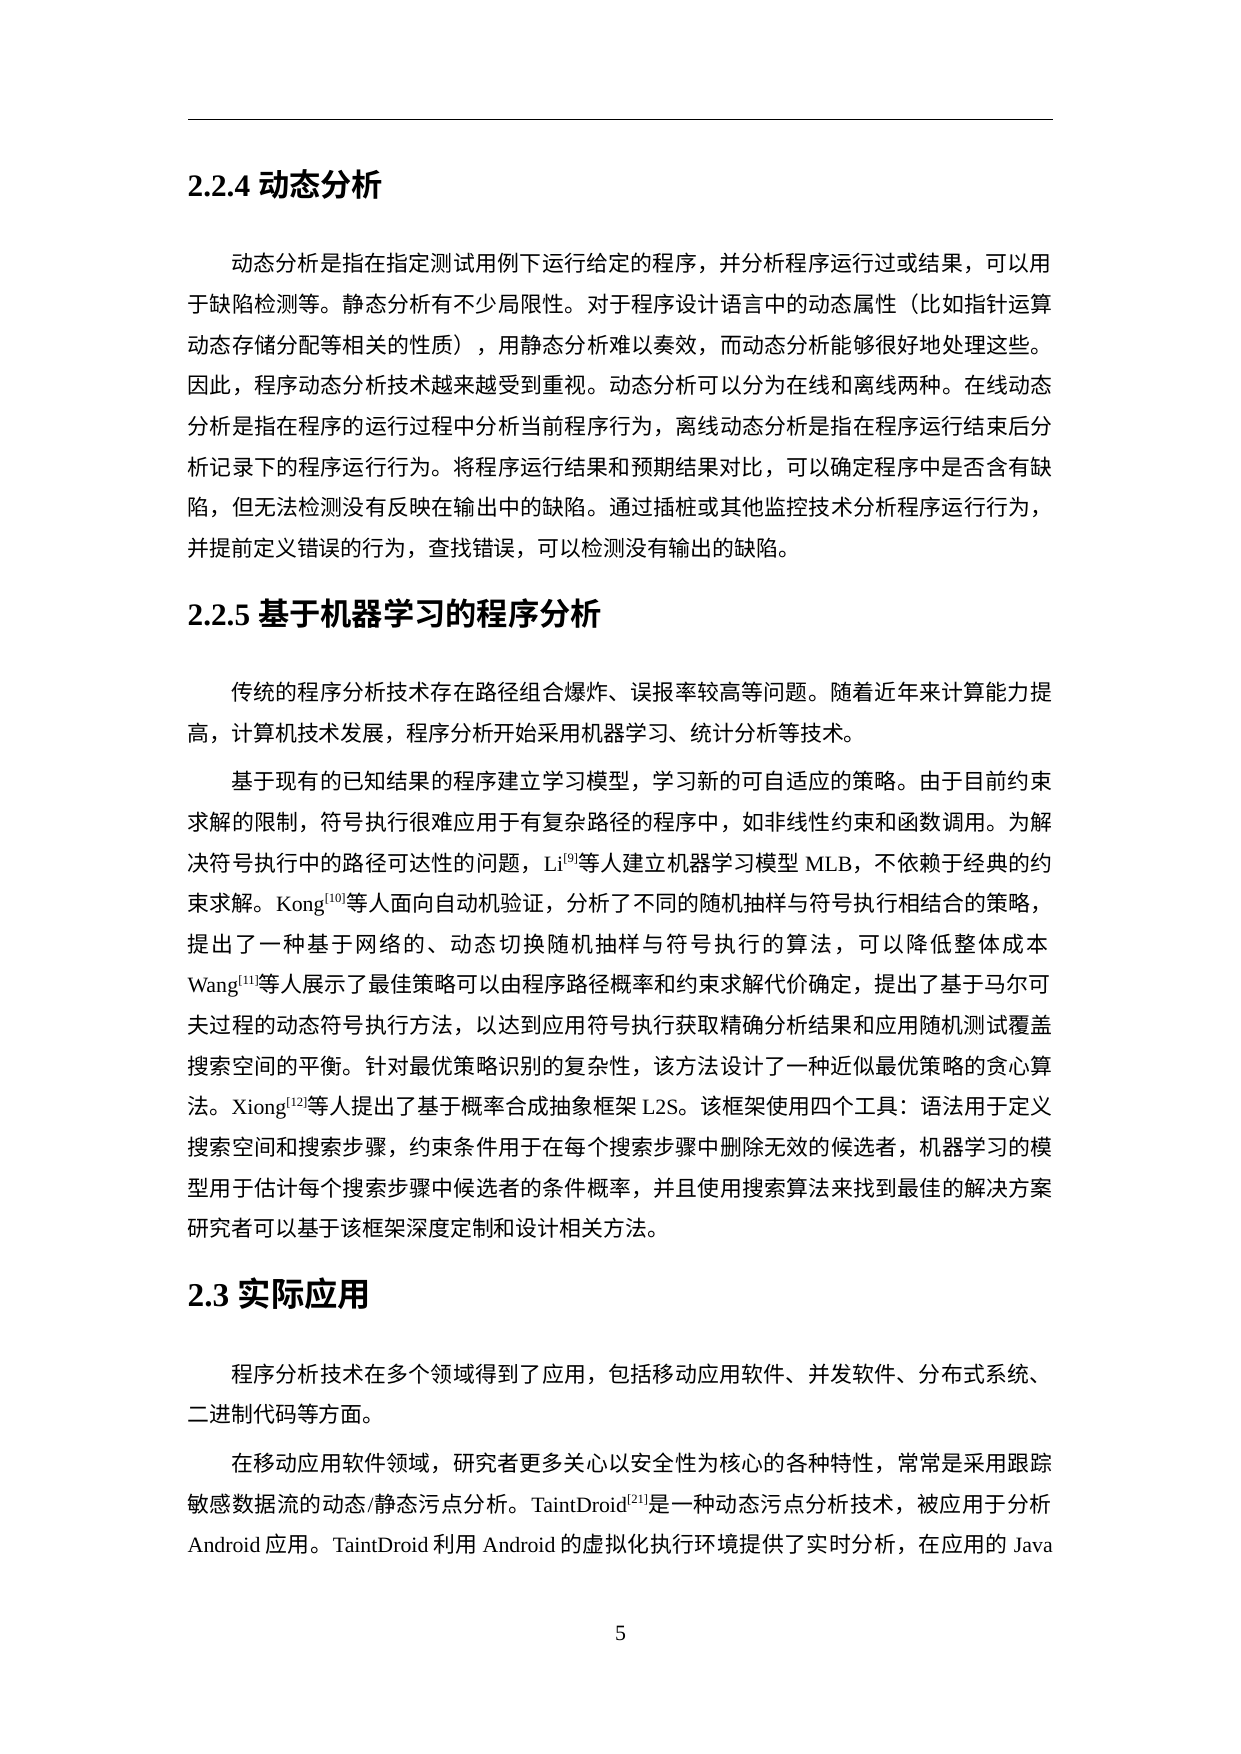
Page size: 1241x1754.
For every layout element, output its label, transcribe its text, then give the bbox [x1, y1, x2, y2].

text 基于现有的已知结果的程序建立学习模型，学习新的可自适应的策略。由于目前约束求解的限制，符号执行很难应用于有复杂路径的程序中，如非线性约束和函数调用。为解决符号执行中的路径可达性的问题，Li[9]等人建立机器学习模型MLB，不依赖于经典的约束求解。Kong[10]等人面向自动机验证，分析了不同的随机抽样与符号执行相结合的策略，提出了一种基于网络的、动态切换随机抽样与符号执行的算法，可以降低整体成本。Wang[11]等人展示了最佳策略可以由程序路径概率和约束求解代价确定，提出了基于马尔可夫过程的动态符号执行方法，以达到应用符号执行获取精确分析结果和应用随机测试覆盖搜索空间的平衡。针对最优策略识别的复杂性，该方法设计了一种近似最优策略的贪心算法。Xiong[12]等人提出了基于概率合成抽象框架L2S。该框架使用四个工具：语法用于定义搜索空间和搜索步骤，约束条件用于在每个搜索步骤中删除无效的候选者，机器学习的模型用于估计每个搜索步骤中候选者的条件概率，并且使用搜索算法来找到最佳的解决方案。研究者可以基于该框架深度定制和设计相关方法。 [187, 764, 1053, 1243]
text 传统的程序分析技术存在路径组合爆炸、误报率较高等问题。随着近年来计算能力提高，计算机技术发展，程序分析开始采用机器学习、统计分析等技术。 [187, 675, 1053, 748]
text 程序分析技术在多个领域得到了应用，包括移动应用软件、并发软件、分布式系统、二进制代码等方面。 [187, 1356, 1053, 1429]
subtitle 基于机器学习的程序分析 [187, 579, 1053, 644]
subtitle 实际应用 [187, 1259, 1053, 1324]
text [187, 1446, 1053, 1559]
text 动态分析是指在指定测试用例下运行给定的程序，并分析程序运行过或结果，可以用于缺陷检测等。静态分析有不少局限性。对于程序设计语言中的动态属性（比如指针运算、动态存储分配等相关的性质），用静态分析难以奏效，而动态分析能够很好地处理这些。因此，程序动态分析技术越来越受到重视。动态分析可以分为在线和离线两种。在线动态分析是指在程序的运行过程中分析当前程序行为，离线动态分析是指在程序运行结束后分析记录下的程序运行行为。将程序运行结果和预期结果对比，可以确定程序中是否含有缺陷，但无法检测没有反映在输出中的缺陷。通过插桩或其他监控技术分析程序运行行为，并提前定义错误的行为，查找错误，可以检测没有输出的缺陷。 [187, 246, 1053, 563]
subtitle 动态分析 [187, 150, 1053, 215]
